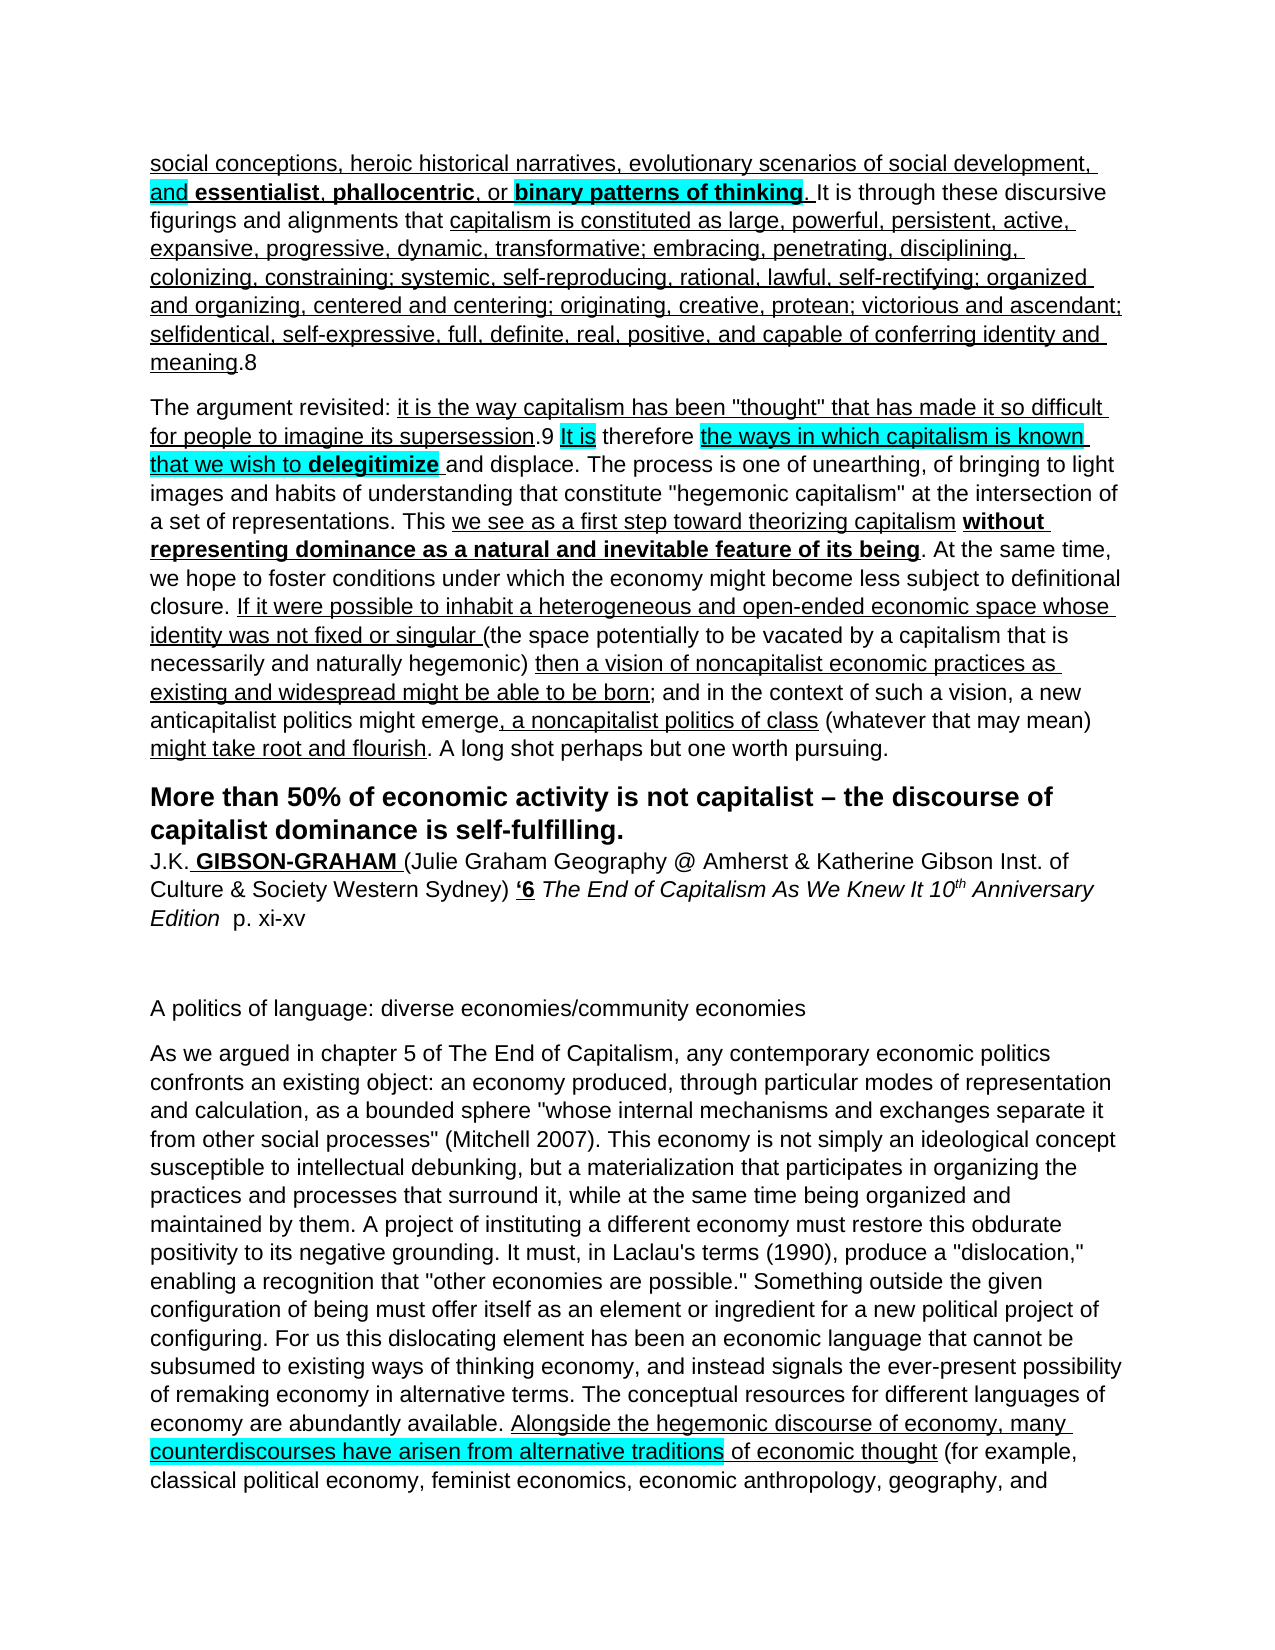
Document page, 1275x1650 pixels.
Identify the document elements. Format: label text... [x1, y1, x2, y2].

text A politics of language: diverse economies/community economies [150, 995, 1125, 1021]
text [150, 1040, 1125, 1493]
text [150, 150, 1125, 375]
subtitle More than 50% of economic activity is not capitalist – the discourse of capitalist dominance is self-fulfilling. [150, 781, 1125, 846]
text J.K. GIBSON-GRAHAM (Julie Graham Geography @ Amherst & Katherine Gibson Inst. of Culture & Society Western Sydney) ‘6 The End of Capitalism As We Knew It 10th Anniversary Edition p. xi-xv [150, 848, 1125, 931]
text The argument revisited: it is the way capitalism has been "thought" that has made it so difficult for people to imagine its supersession.9 It is therefore the ways in which capitalism is known that we wish to delegitimize and displace. The process is one of unearthing, of bringing to light images and habits of understanding that constitute "hegemonic capitalism" at the intersection of a set of representations. This we see as a first step toward theorizing capitalism without representing dominance as a natural and inevitable feature of its being. At the same time, we hope to foster conditions under which the economy might become less subject to definitional closure. If it were possible to inhabit a heterogeneous and open-ended economic space whose identity was not fixed or singular (the space potentially to be vacated by a capitalism that is necessarily and naturally hegemonic) then a vision of noncapitalist economic practices as existing and widespread might be able to be born; and in the context of such a vision, a new anticapitalist politics might emerge, a noncapitalist politics of class (whatever that may mean) might take root and flourish. A long shot perhaps but one worth pursuing. [150, 394, 1125, 762]
